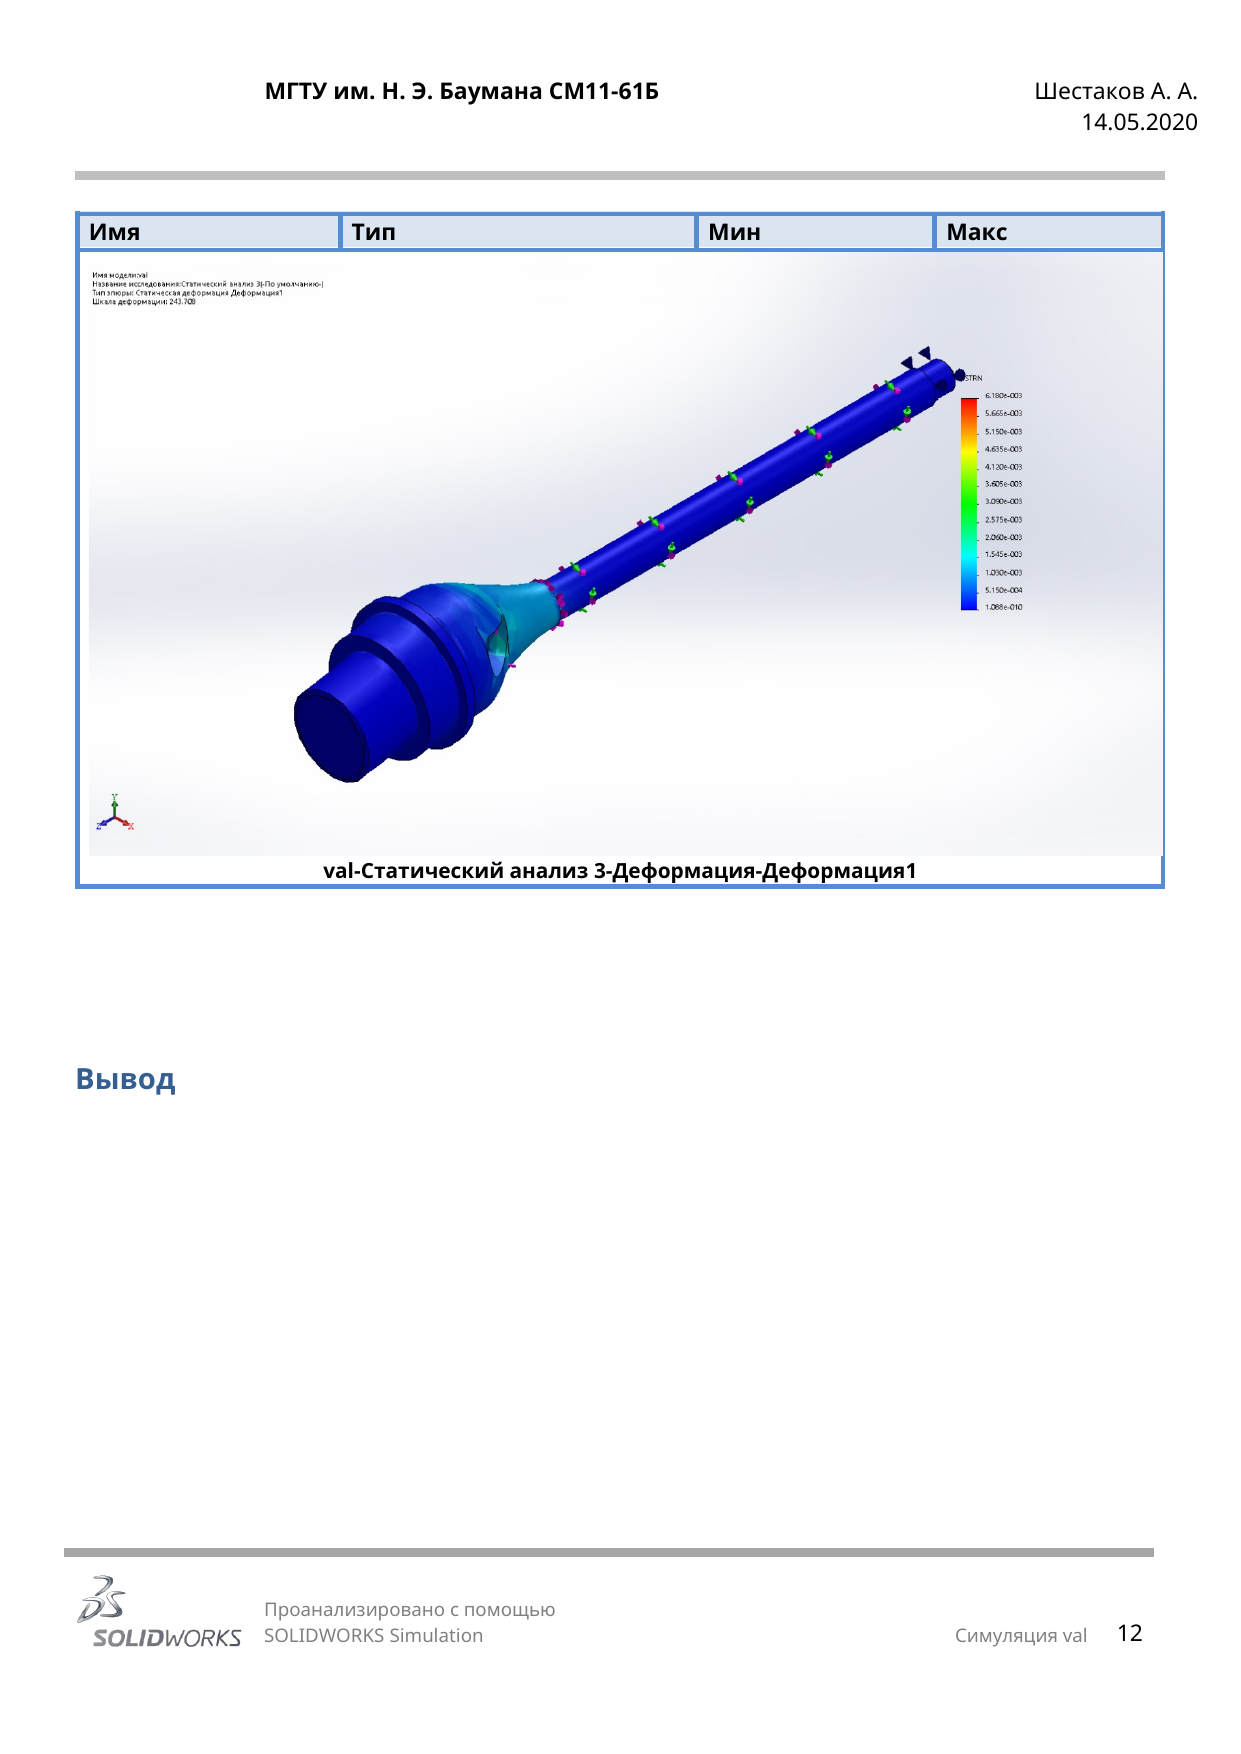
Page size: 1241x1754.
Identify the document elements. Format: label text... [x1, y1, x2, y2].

table_header Результаты исследования [64, 211, 1177, 951]
picture [88, 252, 1163, 856]
picture [75, 1557, 243, 1648]
table_header Вывод [64, 1008, 1177, 1098]
